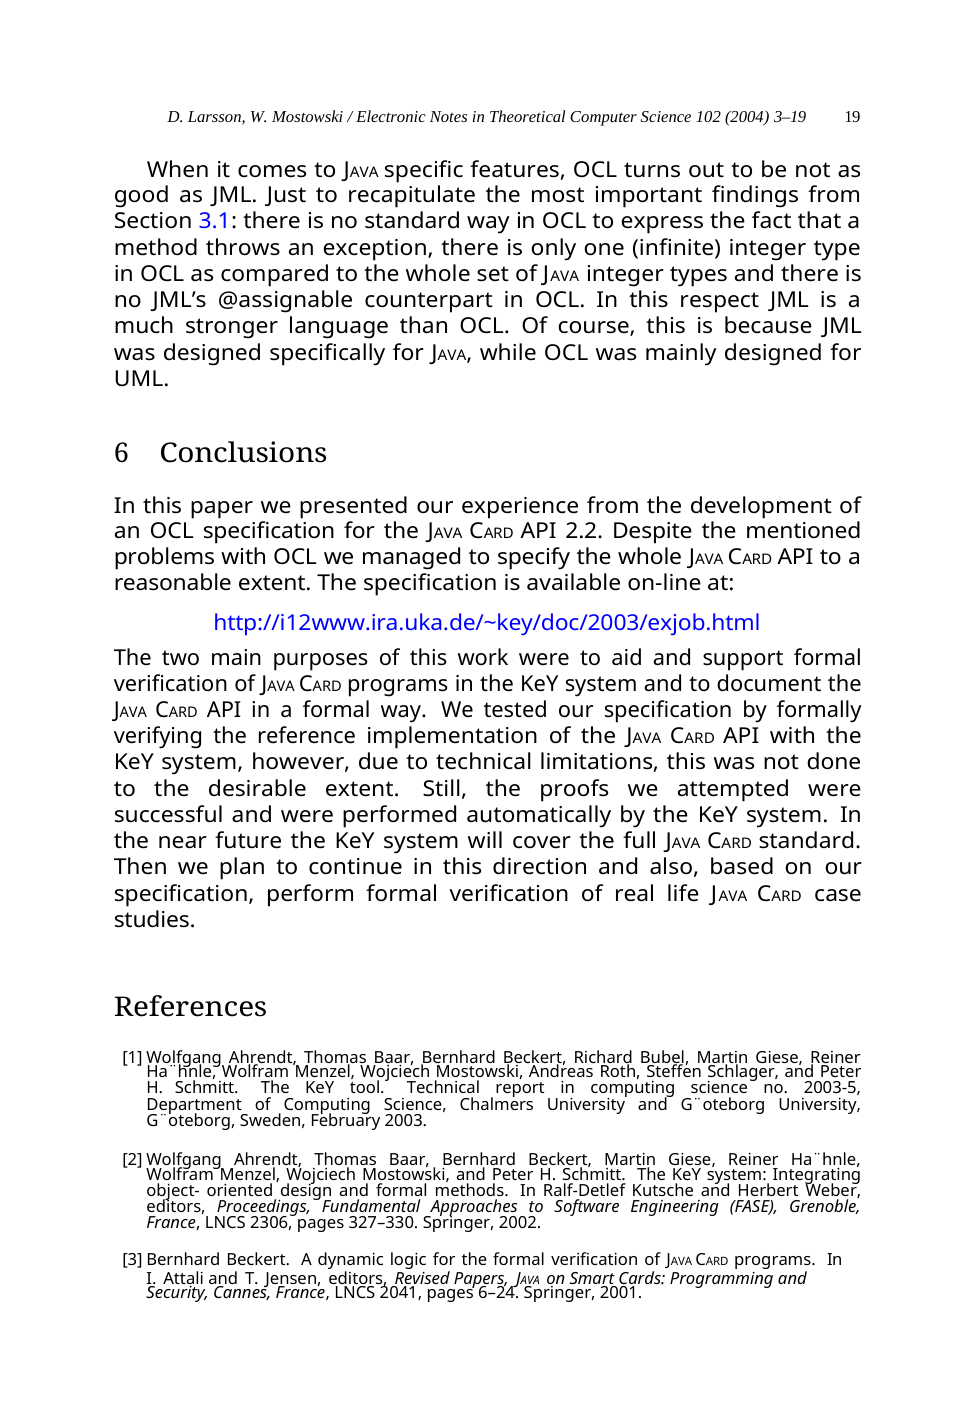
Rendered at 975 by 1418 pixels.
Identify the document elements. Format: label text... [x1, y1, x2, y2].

subtitle References [113, 987, 873, 1024]
text The two main purposes of this work were to aid and support formal verification of JAVA CARD programs in the KeY system and to document the JAVA CARD API in a formal way. We tested our specification by formally verifying the reference implementation of the JAVA CARD API with the KeY system, however, due to technical limitations, this was not done to the desirable extent. Still, the proofs we attempted were successful and were performed automatically by the KeY system. In the near future the KeY system will cover the full JAVA CARD standard. Then we plan to continue in this direction and also, based on our specification, perform formal verification of real life JAVA CARD case studies. [113, 645, 862, 933]
subtitle Conclusions [113, 433, 873, 470]
text In this paper we presented our experience from the development of an OCL specification for the JAVA CARD API 2.2. Despite the mentioned problems with OCL we managed to specify the whole JAVA CARD API to a reasonable extent. The specification is available on-line at: [113, 492, 861, 597]
list Wolfgang Ahrendt, Thomas Baar, Bernhard Beckert, Martin Giese, Reiner Ha¨hnle, Wolfram Menzel, Wojciech Mostowski, and Peter H. Schmitt. The KeY system: Integrating object- oriented design and formal methods. In Ralf-Detlef Kutsche and Herbert Weber, editors, Proceedings, Fundamental Approaches to Software Engineering (FASE), Grenoble, France, LNCS 2306, pages 327–330. Springer, 2002. [122, 1153, 862, 1233]
text I. Attali and T. Jensen, editors, Revised Papers, JAVA on Smart Cards: Programming and Security, Cannes, France, LNCS 2041, pages 6–24. Springer, 2001. [146, 1272, 873, 1303]
text When it comes to JAVA specific features, OCL turns out to be not as good as JML. Just to recapitulate the most important findings from Section 3.1: there is no standard way in OCL to express the fact that a method throws an exception, there is only one (infinite) integer type in OCL as compared to the whole set of JAVA integer types and there is no JML’s @assignable counterpart in OCL. In this respect JML is a much stronger language than OCL. Of course, this is because JML was designed specifically for JAVA, while OCL was mainly designed for UML. [113, 156, 862, 393]
list Bernhard Beckert. A dynamic logic for the formal verification of JAVA CARD programs. In [122, 1249, 873, 1270]
text http://i12www.ira.uka.de/~key/doc/2003/exjob.html [102, 606, 872, 636]
list Wolfgang Ahrendt, Thomas Baar, Bernhard Beckert, Richard Bubel, Martin Giese, Reiner Ha¨hnle, Wolfram Menzel, Wojciech Mostowski, Andreas Roth, Steffen Schlager, and Peter H. Schmitt. The KeY tool. Technical report in computing science no. 2003-5, Department of Computing Science, Chalmers University and G¨oteborg University, G¨oteborg, Sweden, February 2003. [122, 1051, 862, 1131]
